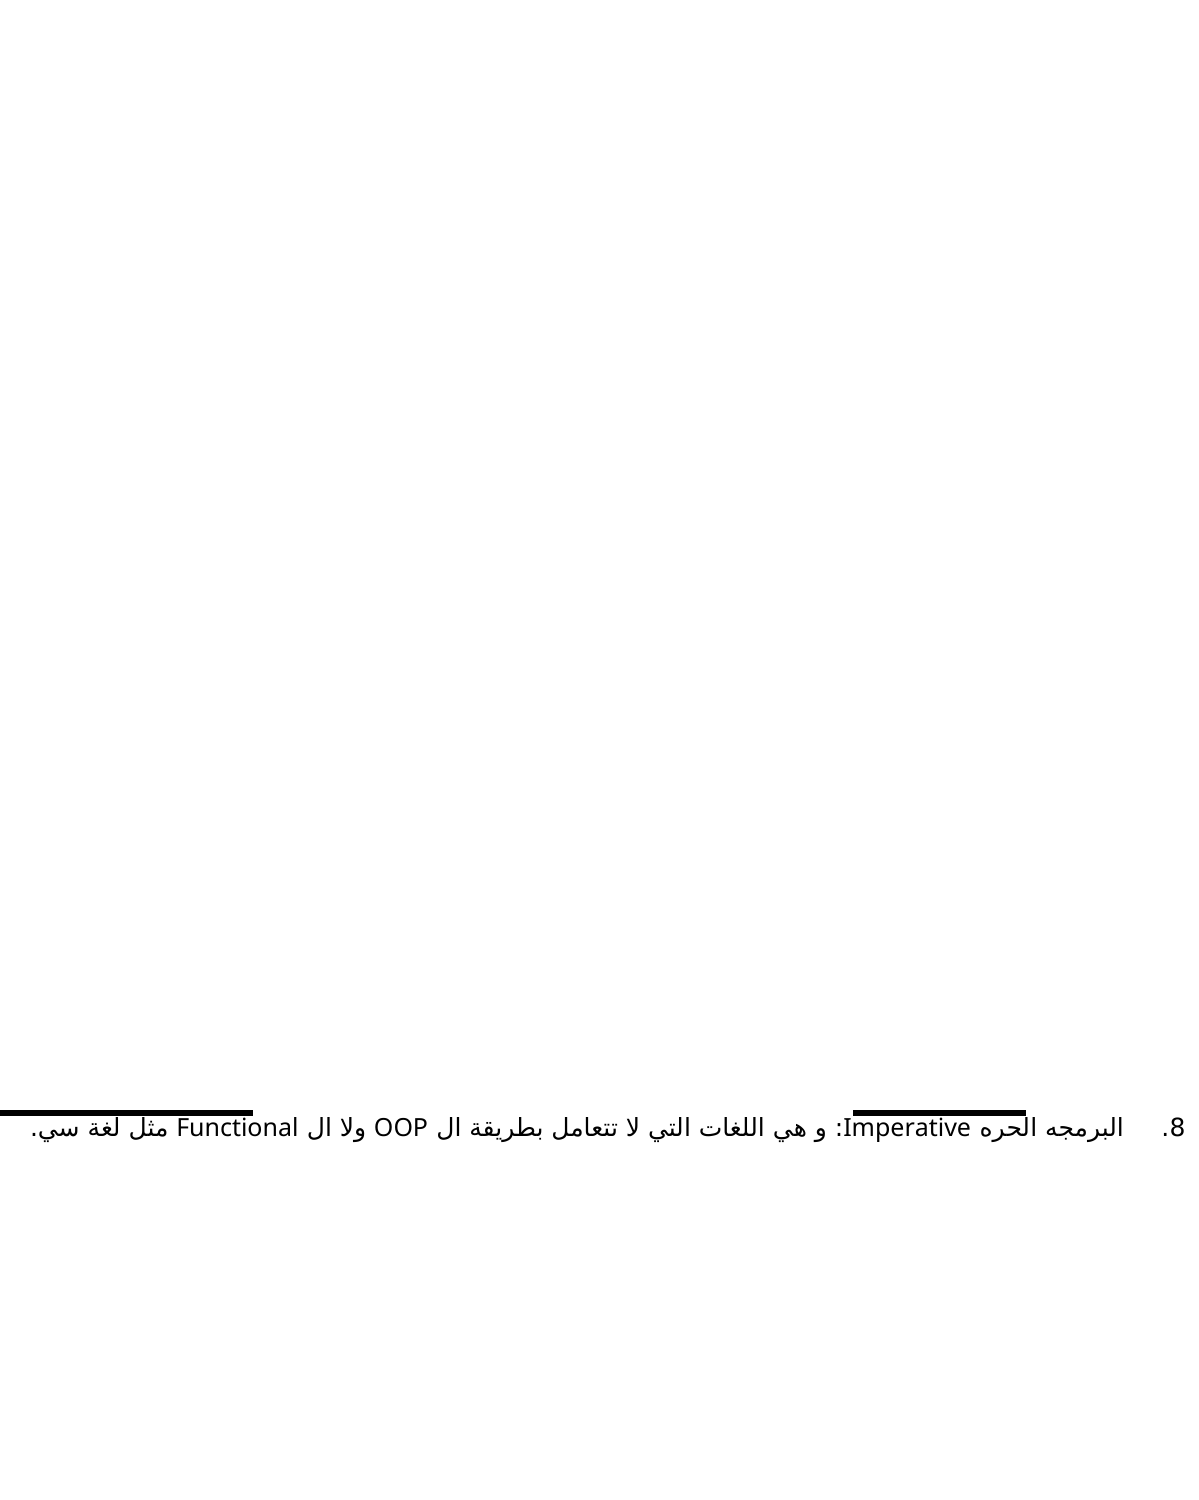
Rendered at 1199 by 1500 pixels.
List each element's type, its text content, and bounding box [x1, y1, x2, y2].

list البرمجه الحره Imperative: و هي اللغات التي لا تتعامل بطريقة ال OOP ولا ال Functional مثل لغة سي. [0, 1110, 1161, 1144]
